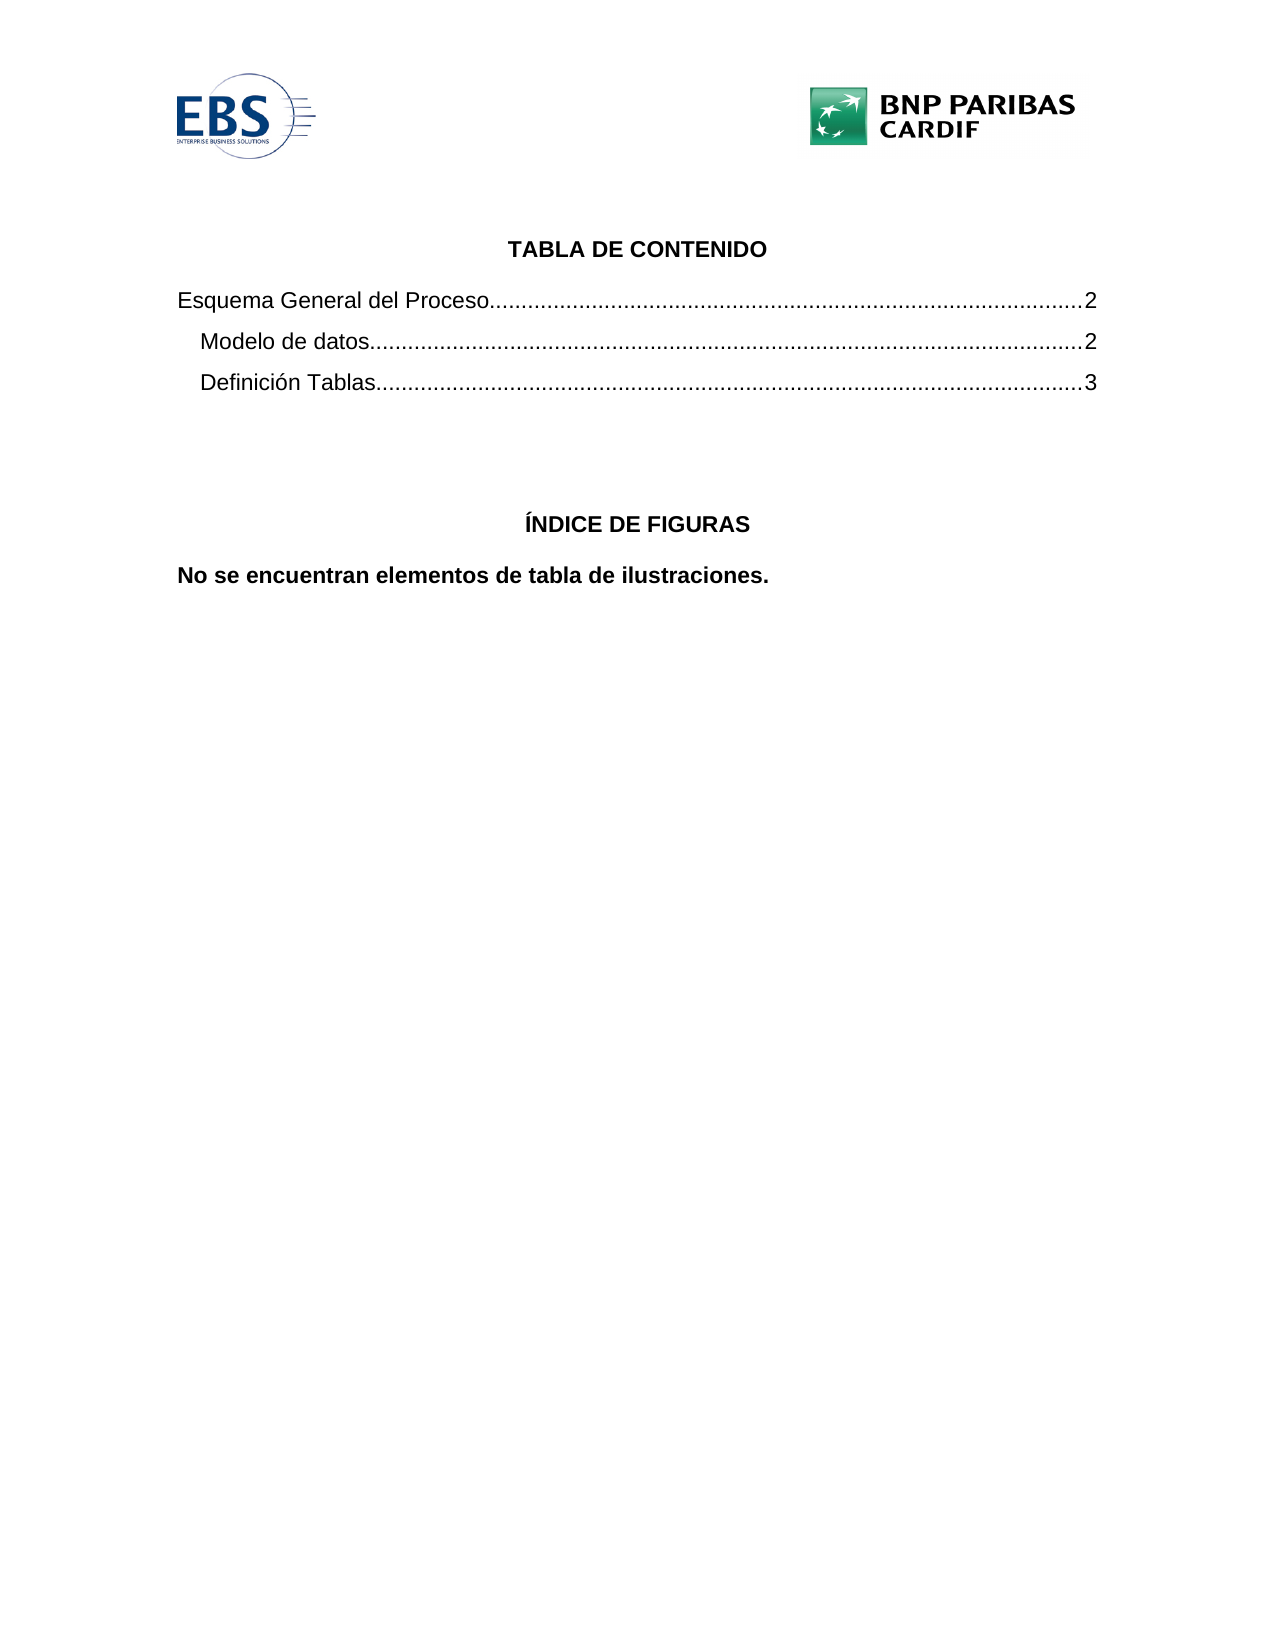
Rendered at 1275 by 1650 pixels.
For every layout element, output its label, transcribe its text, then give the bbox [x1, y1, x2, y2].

picture [796, 73, 1090, 159]
text Esquema General del Proceso 2 [177, 287, 1098, 314]
text TABLA DE CONTENIDO [177, 236, 1098, 263]
text Definición Tablas 3 [200, 369, 1098, 395]
text ÍNDICE DE FIGURAS [177, 511, 1098, 538]
text Modelo de datos 2 [200, 328, 1098, 354]
picture [177, 73, 316, 159]
